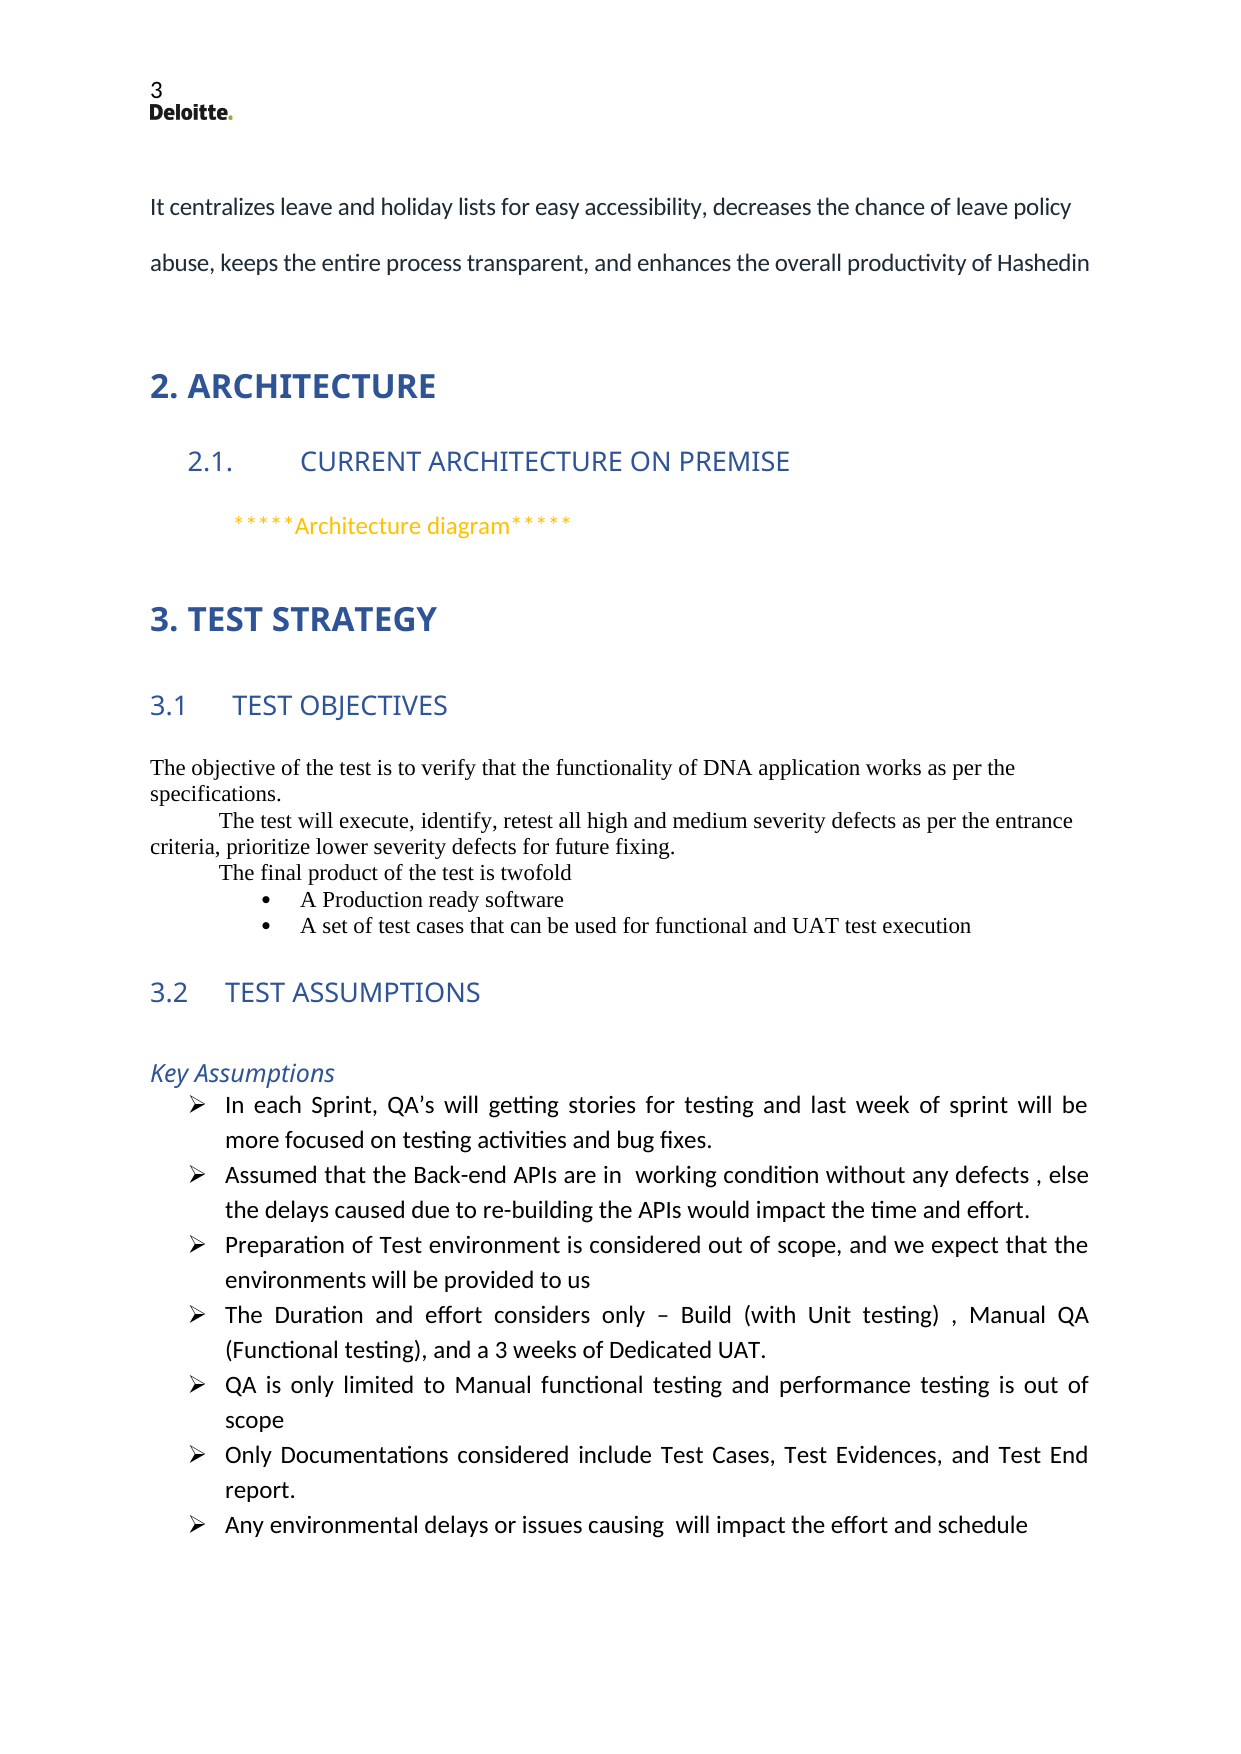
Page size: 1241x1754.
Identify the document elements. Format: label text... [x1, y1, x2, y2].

list A set of test cases that can be used for functional and UAT test execution [262, 912, 1090, 938]
picture [150, 104, 233, 120]
list Assumed that the Back-end APIs are in working condition without any defects , else the delays caused due to re-building the APIs would impact the time and effort. [187, 1159, 1090, 1225]
subtitle ARCHITECTURE [150, 362, 1090, 408]
list Preparation of Test environment is considered out of scope, and we expect that the environments will be provided to us [187, 1229, 1090, 1295]
text It centralizes leave and holiday lists for easy accessibility, decreases the chance of leave policy abuse, keeps the entire process transparent, and enhances the overall productivity of Hashedin [150, 165, 1090, 278]
text The test will execute, identify, retest all high and medium severity defects as per the entrance criteria, prioritize lower severity defects for future fixing. [150, 807, 1090, 859]
list QA is only limited to Manual functional testing and performance testing is out of scope [187, 1369, 1090, 1435]
list Only Documentations considered include Test Cases, Test Evidences, and Test End report. [187, 1439, 1090, 1505]
list Any environmental delays or issues causing will impact the effort and schedule [187, 1509, 1090, 1540]
subtitle TEST ASSUMPTIONS [150, 973, 1090, 1010]
subtitle CURRENT ARCHITECTURE ON PREMISE [187, 443, 1090, 479]
subtitle Key Assumptions [150, 1055, 1090, 1089]
list *****Architecture diagram***** [232, 510, 1090, 541]
list The Duration and effort considers only – Build (with Unit testing) , Manual QA (Functional testing), and a 3 weeks of Dedicated UAT. [187, 1299, 1090, 1365]
list A Production ready software [262, 886, 1090, 912]
text The objective of the test is to verify that the functionality of DNA application works as per the specifications. [150, 754, 1090, 807]
text The final product of the test is twofold [150, 859, 1090, 886]
subtitle TEST STRATEGY [150, 596, 1090, 641]
list In each Sprint, QA’s will getting stories for testing and last week of sprint will be more focused on testing activities and bug fixes. [187, 1089, 1090, 1155]
subtitle TEST OBJECTIVES [150, 687, 1090, 723]
